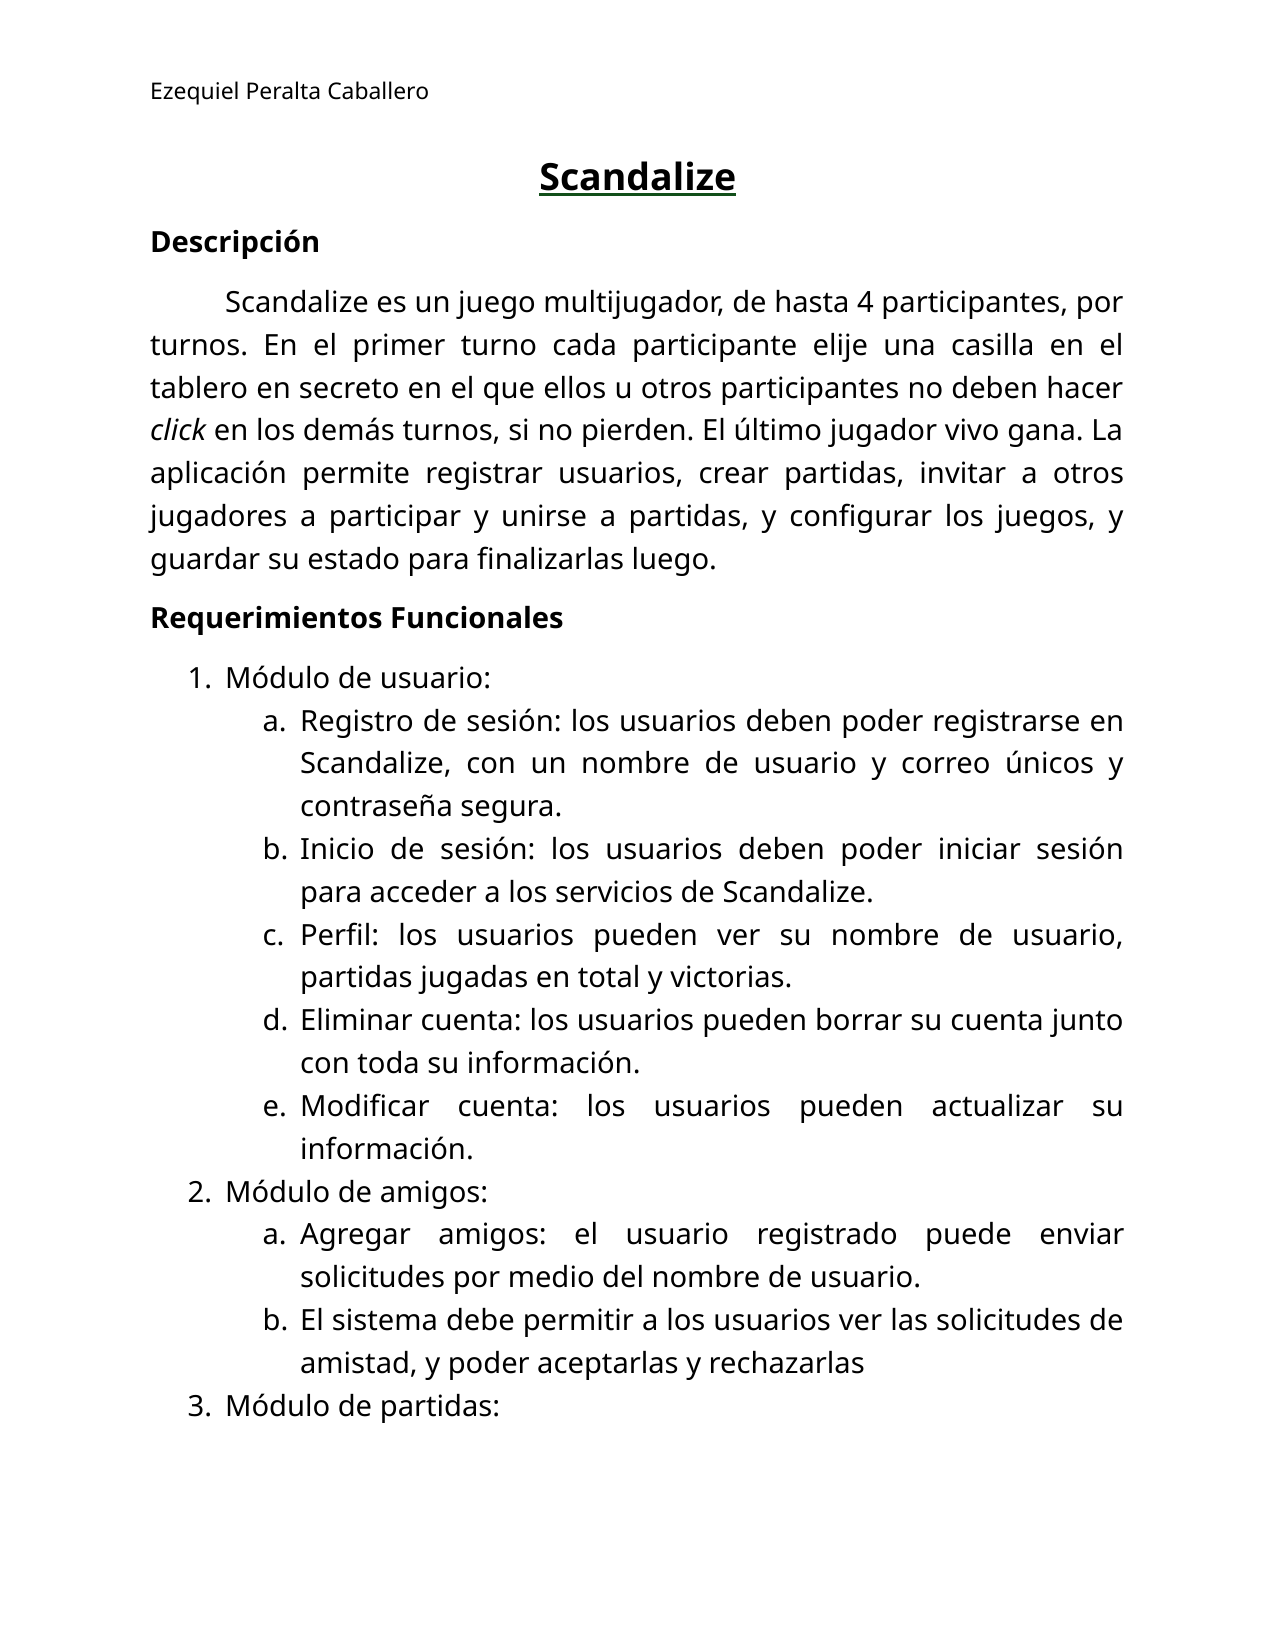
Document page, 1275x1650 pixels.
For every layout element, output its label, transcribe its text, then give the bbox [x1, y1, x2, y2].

list Módulo de partidas: [187, 1385, 1125, 1424]
list El sistema debe permitir a los usuarios ver las solicitudes de amistad, y poder aceptarlas y rechazarlas [262, 1299, 1125, 1382]
list Módulo de amigos: [187, 1171, 1125, 1211]
list Perfil: los usuarios pueden ver su nombre de usuario, partidas jugadas en total y victorias. [262, 914, 1125, 996]
text Descripción [150, 222, 1125, 261]
list Modificar cuenta: los usuarios pueden actualizar su información. [262, 1085, 1125, 1168]
list Inicio de sesión: los usuarios deben poder iniciar sesión para acceder a los servicios de Scandalize. [262, 828, 1125, 911]
list Registro de sesión: los usuarios deben poder registrarse en Scandalize, con un nombre de usuario y correo únicos y contraseña segura. [262, 700, 1125, 825]
list Módulo de usuario: [187, 657, 1125, 697]
text Requerimientos Funcionales [150, 598, 1125, 637]
list Agregar amigos: el usuario registrado puede enviar solicitudes por medio del nombre de usuario. [262, 1214, 1125, 1296]
text Scandalize es un juego multijugador, de hasta 4 participantes, por turnos. En el primer turno cada participante elije una casilla en el tablero en secreto en el que ellos u otros participantes no deben hacer click en los demás turnos, si no pierden. El último jugador vivo gana. La aplicación permite registrar usuarios, crear partidas, invitar a otros jugadores a participar y unirse a partidas, y configurar los juegos, y guardar su estado para finalizarlas luego. [150, 281, 1125, 578]
text Scandalize [150, 150, 1125, 201]
list Eliminar cuenta: los usuarios pueden borrar su cuenta junto con toda su información. [262, 999, 1125, 1082]
